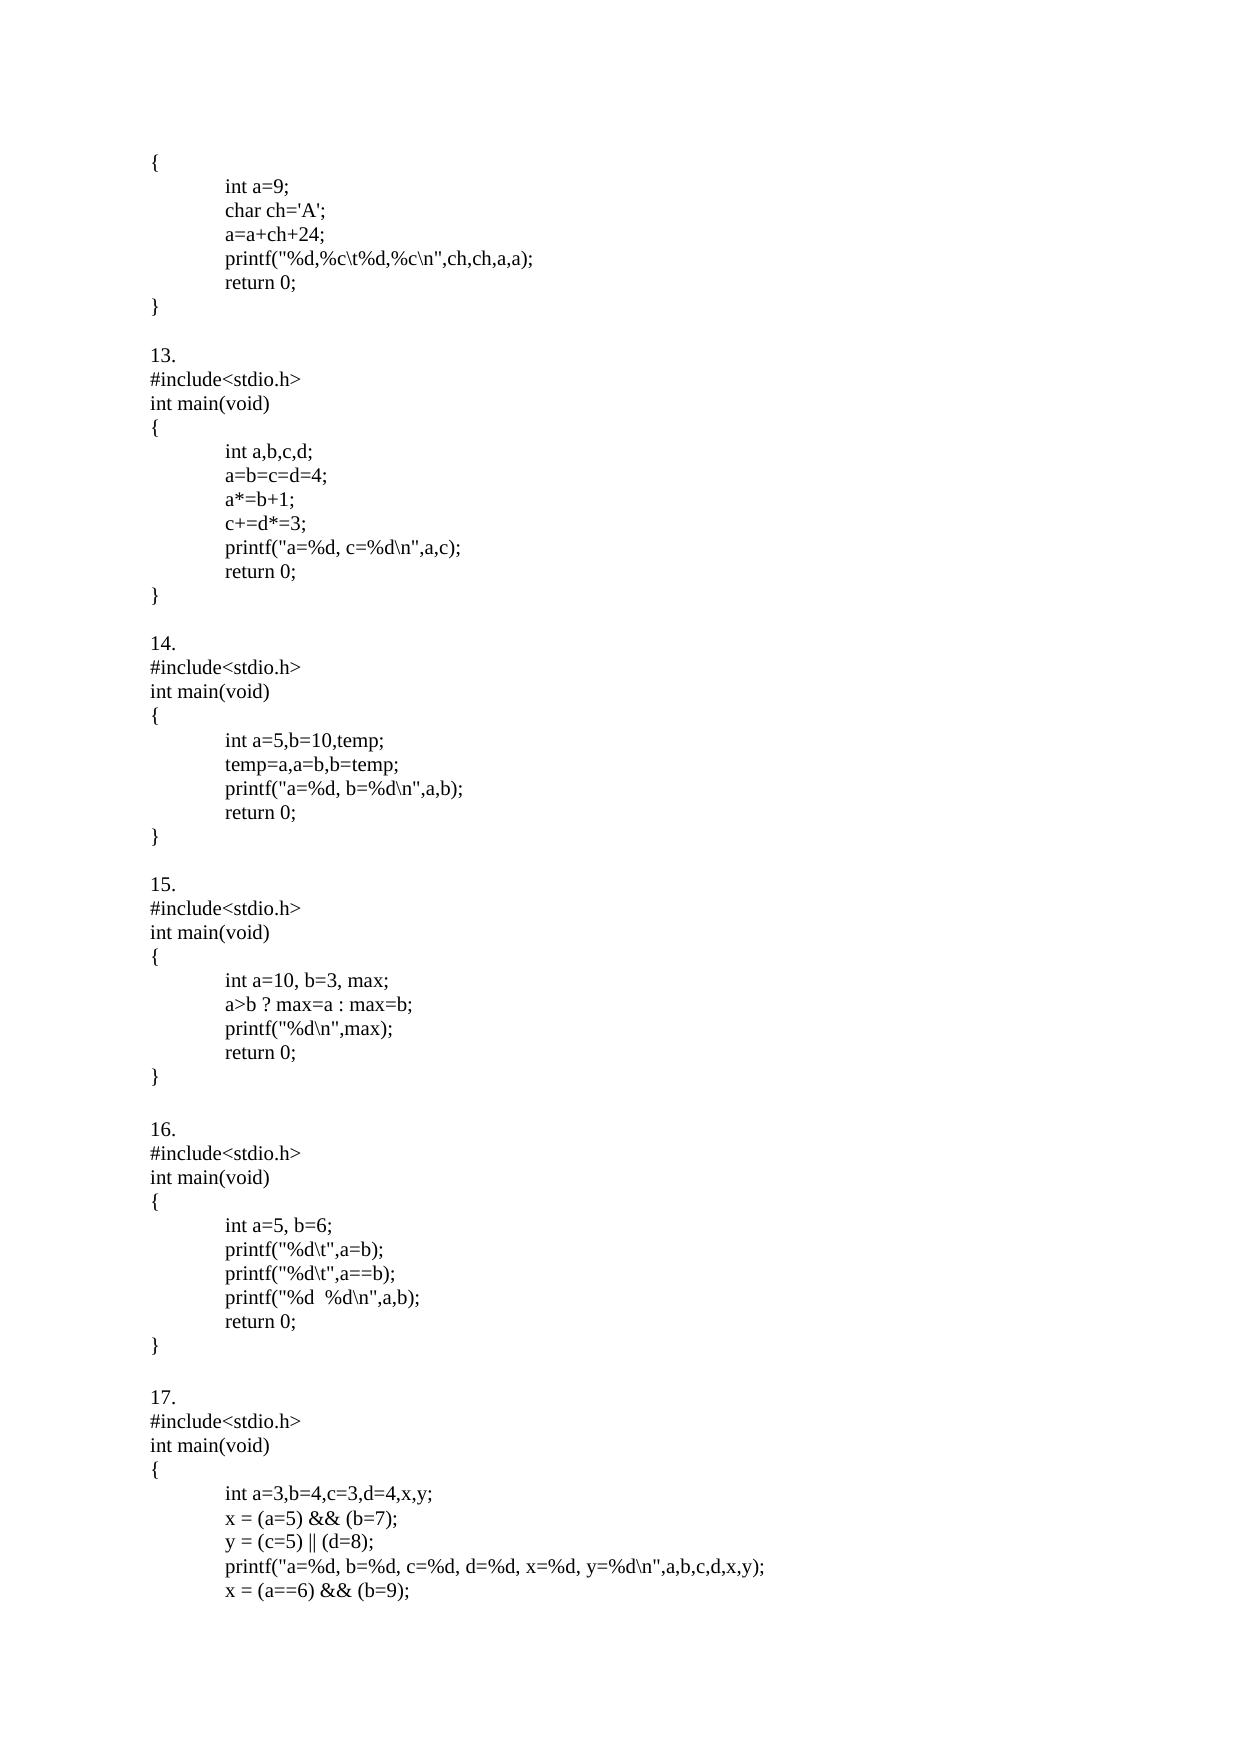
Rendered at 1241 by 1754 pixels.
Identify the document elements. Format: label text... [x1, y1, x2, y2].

text int a=10, b=3, max; [150, 968, 1090, 992]
text int main(void) [150, 1433, 1090, 1457]
text #include<stdio.h> [150, 1409, 1090, 1433]
text int main(void) [150, 920, 1090, 944]
text c+=d*=3; [150, 511, 1090, 535]
text } [150, 1064, 1090, 1088]
text 16. [150, 1116, 1090, 1141]
text a=b=c=d=4; [150, 463, 1090, 487]
text { [150, 1189, 1090, 1213]
text printf("%d,%c\t%d,%c\n",ch,ch,a,a); [150, 246, 1090, 270]
text { [150, 150, 1090, 174]
text printf("a=%d, b=%d\n",a,b); [150, 776, 1090, 800]
text return 0; [150, 800, 1090, 824]
text return 0; [150, 1309, 1090, 1333]
text x = (a==6) && (b=9); [150, 1578, 1090, 1602]
text a=a+ch+24; [150, 222, 1090, 246]
text int main(void) [150, 679, 1090, 703]
text return 0; [150, 559, 1090, 583]
text int main(void) [150, 1164, 1090, 1189]
text int main(void) [150, 391, 1090, 415]
text } [150, 294, 1090, 318]
text y = (c=5) || (d=8); [150, 1529, 1090, 1553]
text { [150, 703, 1090, 727]
text 15. [150, 872, 1090, 896]
text 14. [150, 631, 1090, 655]
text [150, 1553, 1090, 1578]
text { [150, 1457, 1090, 1481]
text a*=b+1; [150, 487, 1090, 511]
text printf("a=%d, c=%d\n",a,c); [150, 535, 1090, 559]
text printf("%d %d\n",a,b); [150, 1285, 1090, 1309]
text #include<stdio.h> [150, 1141, 1090, 1164]
text int a=5,b=10,temp; [150, 727, 1090, 752]
text printf("%d\t",a==b); [150, 1261, 1090, 1285]
text 13. [150, 342, 1090, 367]
text a>b ? max=a : max=b; [150, 992, 1090, 1016]
text char ch='A'; [150, 198, 1090, 222]
text { [150, 944, 1090, 968]
text } [150, 1333, 1090, 1357]
text int a=5, b=6; [150, 1213, 1090, 1237]
text return 0; [150, 1040, 1090, 1064]
text #include<stdio.h> [150, 367, 1090, 391]
text printf("%d\t",a=b); [150, 1237, 1090, 1261]
text temp=a,a=b,b=temp; [150, 752, 1090, 776]
text } [150, 583, 1090, 607]
text int a=3,b=4,c=3,d=4,x,y; [150, 1481, 1090, 1505]
text int a,b,c,d; [150, 439, 1090, 463]
text printf("%d\n",max); [150, 1016, 1090, 1040]
text return 0; [150, 270, 1090, 294]
text #include<stdio.h> [150, 896, 1090, 920]
text { [150, 415, 1090, 439]
text } [150, 824, 1090, 848]
text #include<stdio.h> [150, 655, 1090, 679]
text x = (a=5) && (b=7); [150, 1505, 1090, 1529]
text int a=9; [150, 174, 1090, 198]
text 17. [150, 1385, 1090, 1409]
